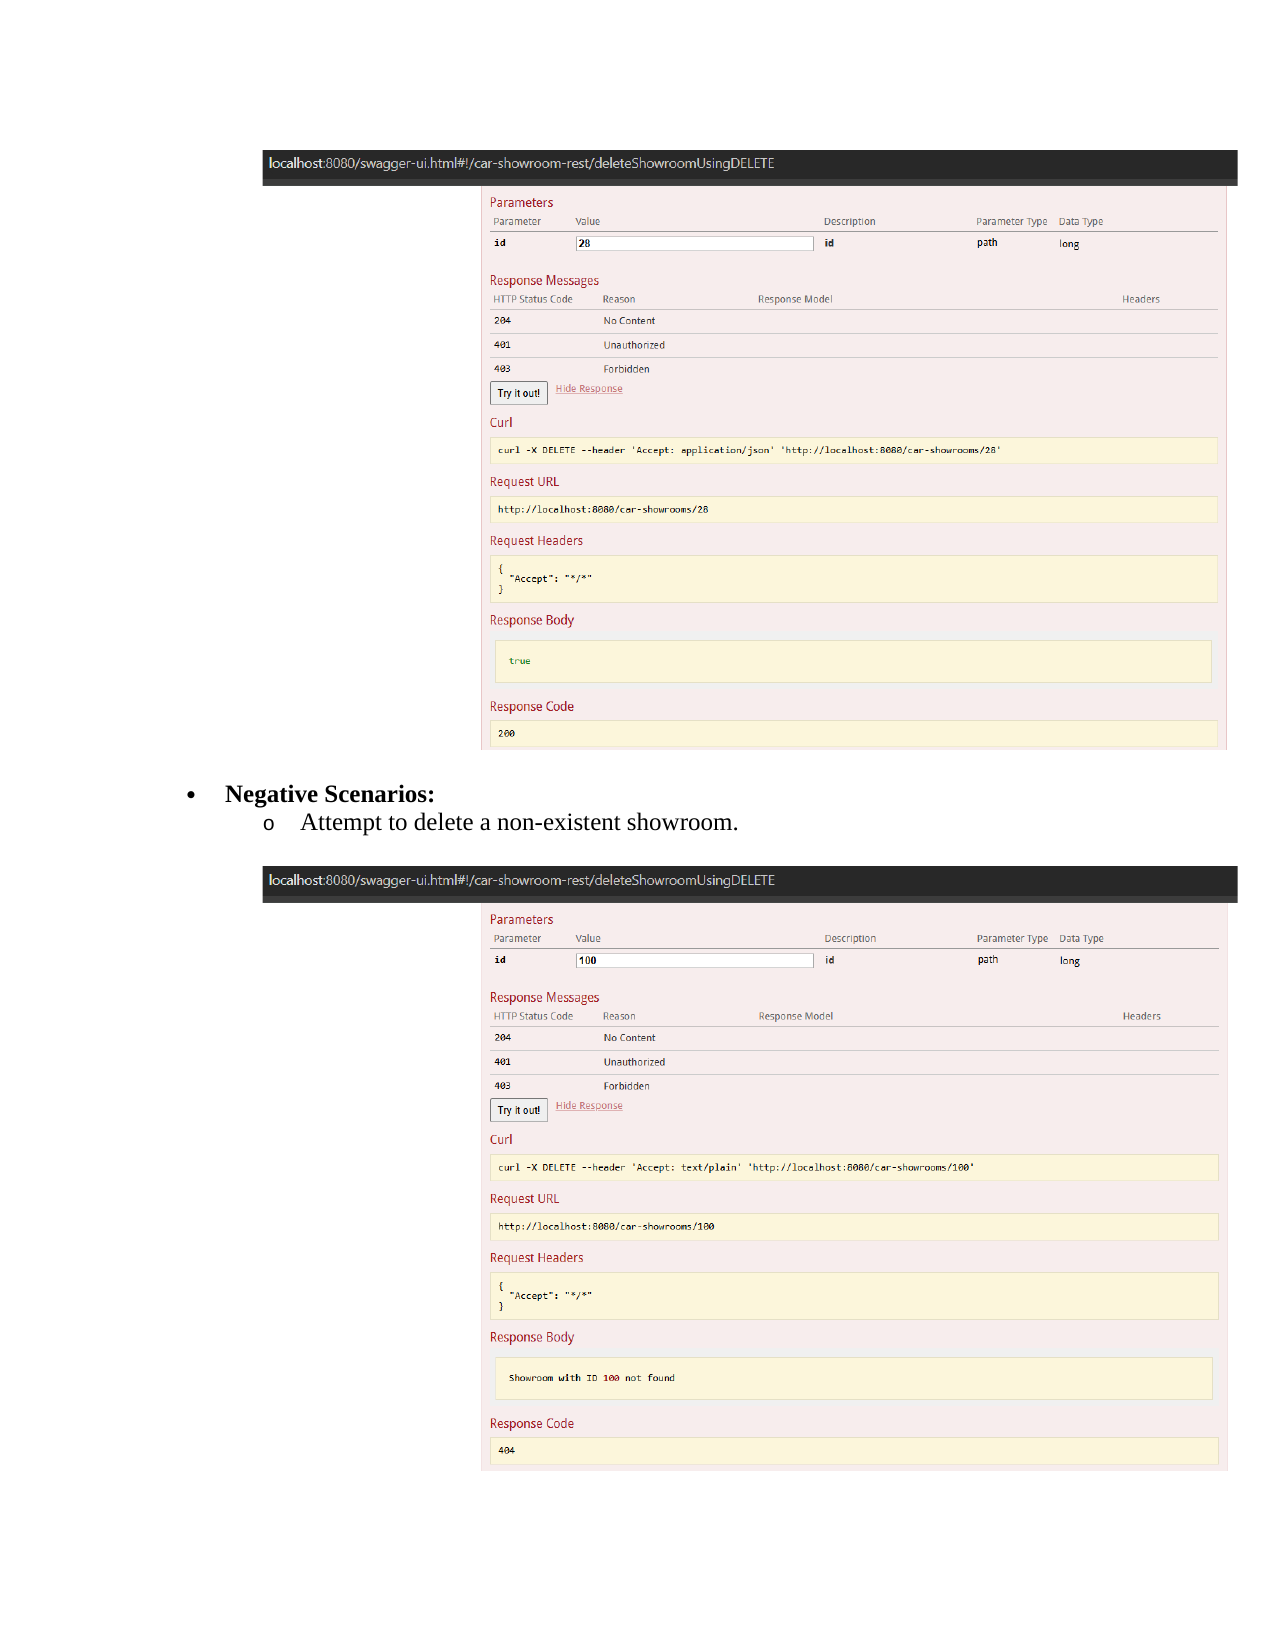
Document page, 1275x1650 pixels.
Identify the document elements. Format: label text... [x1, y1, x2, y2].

picture [262, 150, 1238, 750]
picture [262, 866, 1238, 1471]
list Negative Scenarios: [187, 779, 1125, 807]
list Attempt to delete a non-existent showroom. [262, 807, 1125, 837]
